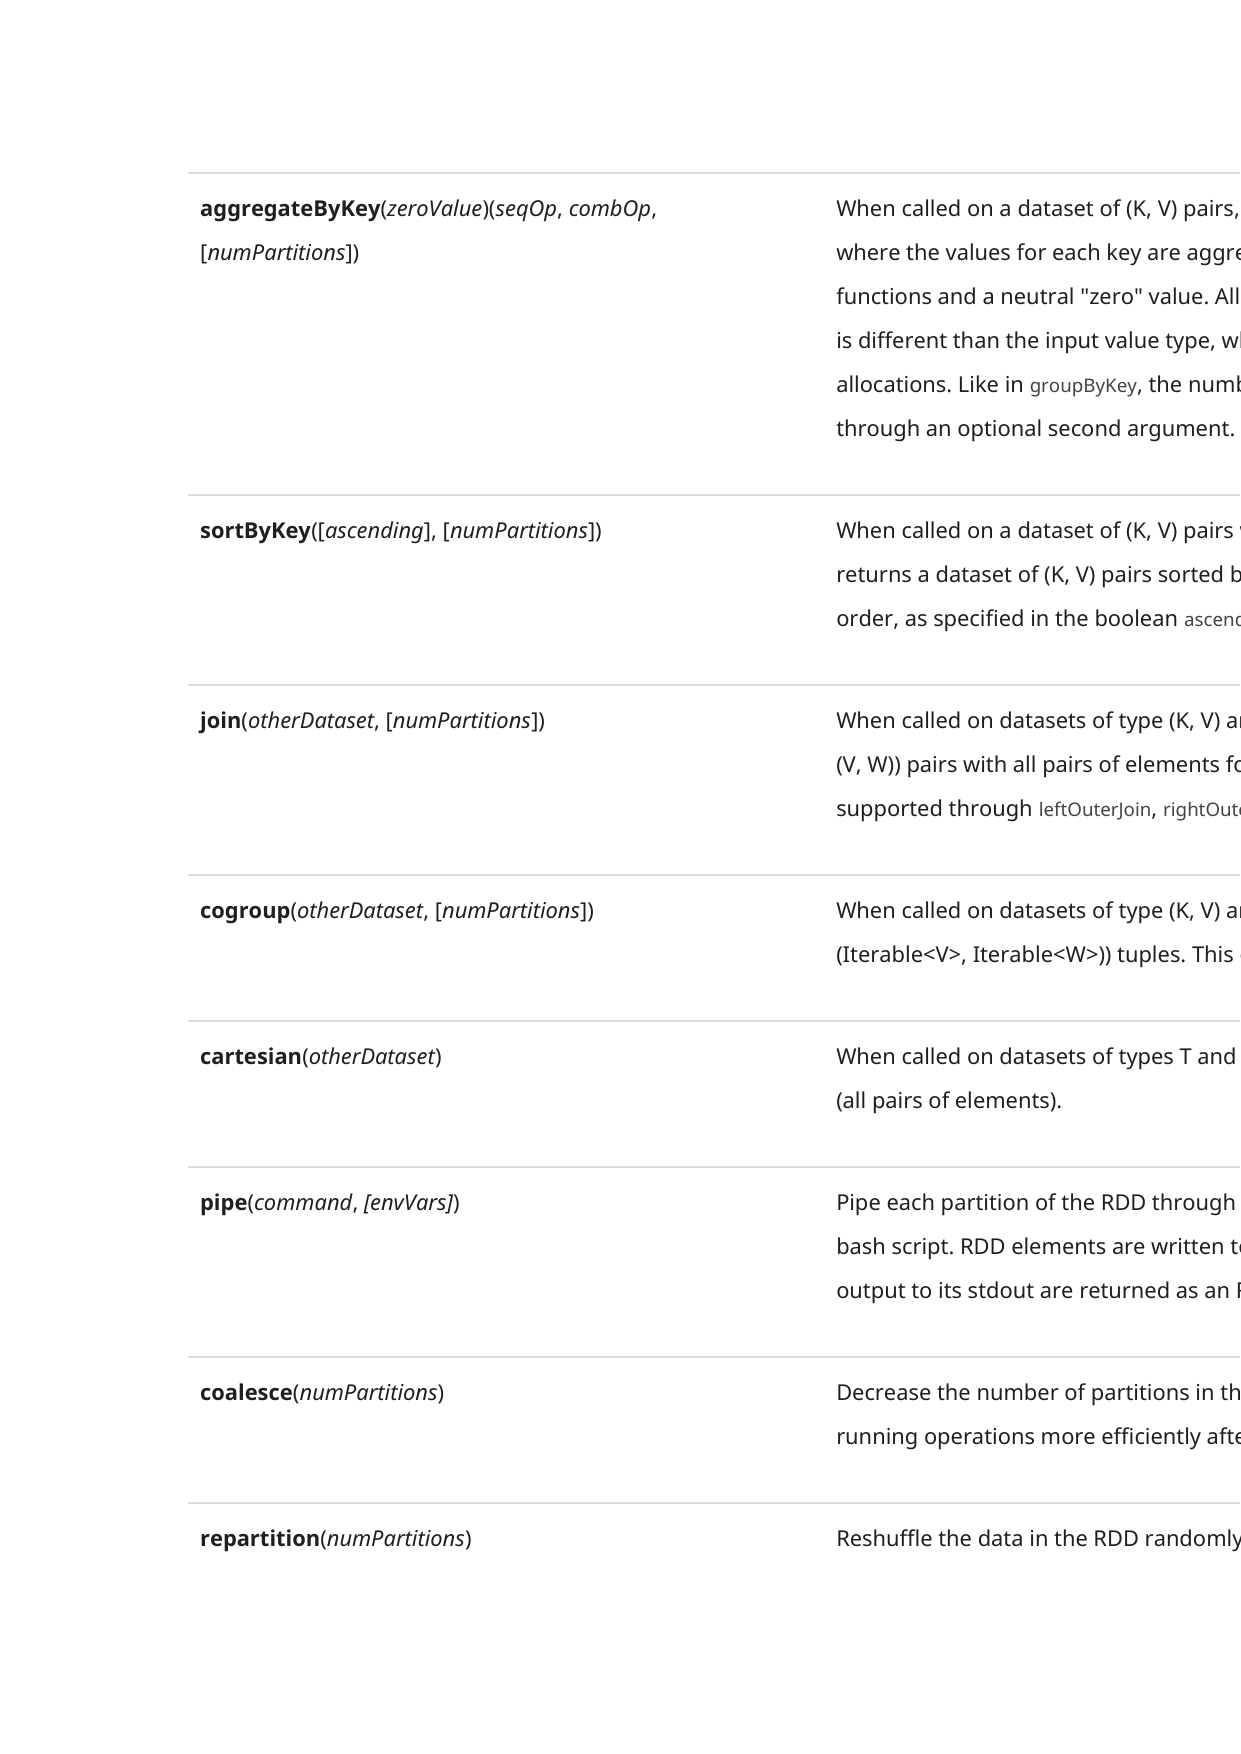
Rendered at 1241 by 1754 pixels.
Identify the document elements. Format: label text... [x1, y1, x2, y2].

table_cell When called on a dataset of (K, V) pairs, returns a dataset of (K, U) pairs where the values for each key are aggregated using the given combine functions and a neutral "zero" value. Allows an aggregated value type that is different than the input value type, while avoiding unnecessary allocations. Like in groupByKey, the number of reduce tasks is configurable through an optional second argument. [824, 174, 1240, 494]
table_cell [188, 1504, 823, 1573]
table_cell sortByKey([ascending], [numPartitions]) [188, 496, 823, 684]
table_cell When called on datasets of type (K, V) and (K, W), returns a dataset of (K, (Iterable<V>, Iterable<W>)) tuples. This operation is also called groupWith. [824, 876, 1240, 1020]
table_cell When called on datasets of types T and U, returns a dataset of (T, U) pairs (all pairs of elements). [824, 1022, 1240, 1166]
table_cell aggregateByKey(zeroValue)(seqOp, combOp, [numPartitions]) [188, 174, 823, 494]
table_cell When called on a dataset of (K, V) pairs where K implements Ordered, returns a dataset of (K, V) pairs sorted by keys in ascending or descending order, as specified in the boolean ascending argument. [824, 496, 1240, 684]
table_cell Decrease the number of partitions in the RDD to numPartitions. Useful for running operations more efficiently after filtering down a large dataset. [824, 1358, 1240, 1502]
table_cell pipe(command, [envVars]) [188, 1168, 823, 1356]
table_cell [824, 1504, 1240, 1573]
table_cell join(otherDataset, [numPartitions]) [188, 686, 823, 874]
table_cell coalesce(numPartitions) [188, 1358, 823, 1502]
table_cell cartesian(otherDataset) [188, 1022, 823, 1166]
table_cell When called on datasets of type (K, V) and (K, W), returns a dataset of (K, (V, W)) pairs with all pairs of elements for each key. Outer joins are supported through leftOuterJoin, rightOuterJoin, and fullOuterJoin. [824, 686, 1240, 874]
table_cell Pipe each partition of the RDD through a shell command, e.g. a Perl or bash script. RDD elements are written to the process's stdin and lines output to its stdout are returned as an RDD of strings. [824, 1168, 1240, 1356]
table_cell cogroup(otherDataset, [numPartitions]) [188, 876, 823, 1020]
